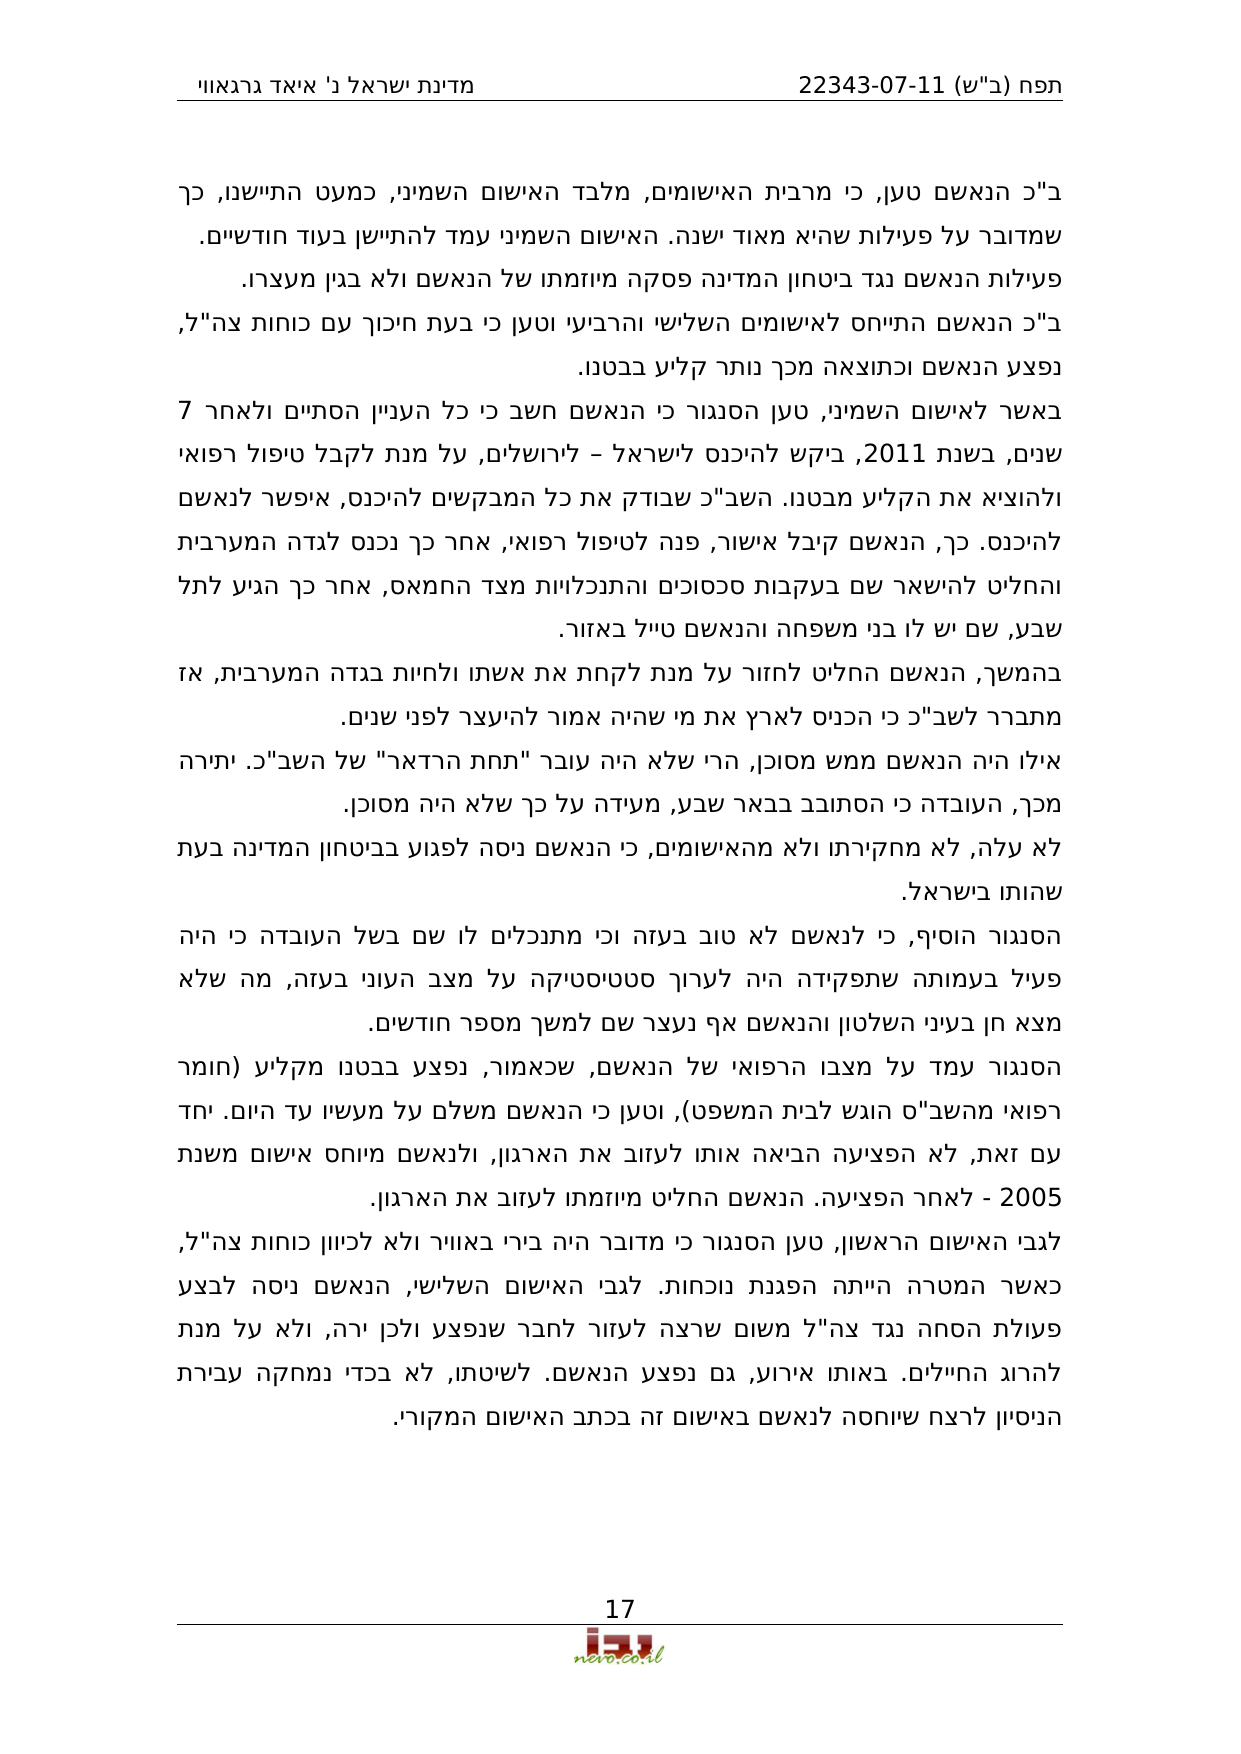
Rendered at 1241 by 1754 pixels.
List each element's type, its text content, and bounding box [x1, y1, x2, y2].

picture [574, 1627, 666, 1665]
text פעילות הנאשם נגד ביטחון המדינה פסקה מיוזמתו של הנאשם ולא בגין מעצרו. [177, 265, 1063, 294]
text הסנגור הוסיף, כי לנאשם לא טוב בעזה וכי מתנכלים לו שם בשל העובדה כי היה פעיל בעמותה שתפקידה היה לערוך סטטיסטיקה על מצב העוני בעזה, מה שלא מצא חן בעיני השלטון והנאשם אף נעצר שם למשך מספר חודשים. [177, 921, 1063, 1038]
text הסנגור עמד על מצבו הרפואי של הנאשם, שכאמור, נפצע בבטנו מקליע (חומר רפואי מהשב"ס הוגש לבית המשפט), וטען כי הנאשם משלם על מעשיו עד היום. יחד עם זאת, לא הפציעה הביאה אותו לעזוב את הארגון, ולנאשם מיוחס אישום משנת 2005 - לאחר הפציעה. הנאשם החליט מיוזמתו לעזוב את הארגון. [177, 1052, 1063, 1213]
text ב"כ הנאשם התייחס לאישומים השלישי והרביעי וטען כי בעת חיכוך עם כוחות צה"ל, נפצע הנאשם וכתוצאה מכך נותר קליע בבטנו. [177, 308, 1063, 381]
text אילו היה הנאשם ממש מסוכן, הרי שלא היה עובר "תחת הרדאר" של השב"כ. יתירה מכך, העובדה כי הסתובב בבאר שבע, מעידה על כך שלא היה מסוכן. [177, 746, 1063, 819]
text לגבי האישום הראשון, טען הסנגור כי מדובר היה בירי באוויר ולא לכיוון כוחות צה"ל, כאשר המטרה הייתה הפגנת נוכחות. לגבי האישום השלישי, הנאשם ניסה לבצע פעולת הסחה נגד צה"ל משום שרצה לעזור לחבר שנפצע ולכן ירה, ולא על מנת להרוג החיילים. באותו אירוע, גם נפצע הנאשם. לשיטתו, לא בכדי נמחקה עבירת הניסיון לרצח שיוחסה לנאשם באישום זה בכתב האישום המקורי. [177, 1227, 1063, 1431]
text לא עלה, לא מחקירתו ולא מהאישומים, כי הנאשם ניסה לפגוע בביטחון המדינה בעת שהותו בישראל. [177, 833, 1063, 906]
text ב"כ הנאשם טען, כי מרבית האישומים, מלבד האישום השמיני, כמעט התיישנו, כך שמדובר על פעילות שהיא מאוד ישנה. האישום השמיני עמד להתיישן בעוד חודשיים. [177, 177, 1063, 250]
text בהמשך, הנאשם החליט לחזור על מנת לקחת את אשתו ולחיות בגדה המערבית, אז מתברר לשב"כ כי הכניס לארץ את מי שהיה אמור להיעצר לפני שנים. [177, 658, 1063, 731]
text באשר לאישום השמיני, טען הסנגור כי הנאשם חשב כי כל העניין הסתיים ולאחר 7 שנים, בשנת 2011, ביקש להיכנס לישראל – לירושלים, על מנת לקבל טיפול רפואי ולהוציא את הקליע מבטנו. השב"כ שבודק את כל המבקשים להיכנס, איפשר לנאשם להיכנס. כך, הנאשם קיבל אישור, פנה לטיפול רפואי, אחר כך נכנס לגדה המערבית והחליט להישאר שם בעקבות סכסוכים והתנכלויות מצד החמאס, אחר כך הגיע לתל שבע, שם יש לו בני משפחה והנאשם טייל באזור. [177, 396, 1063, 644]
